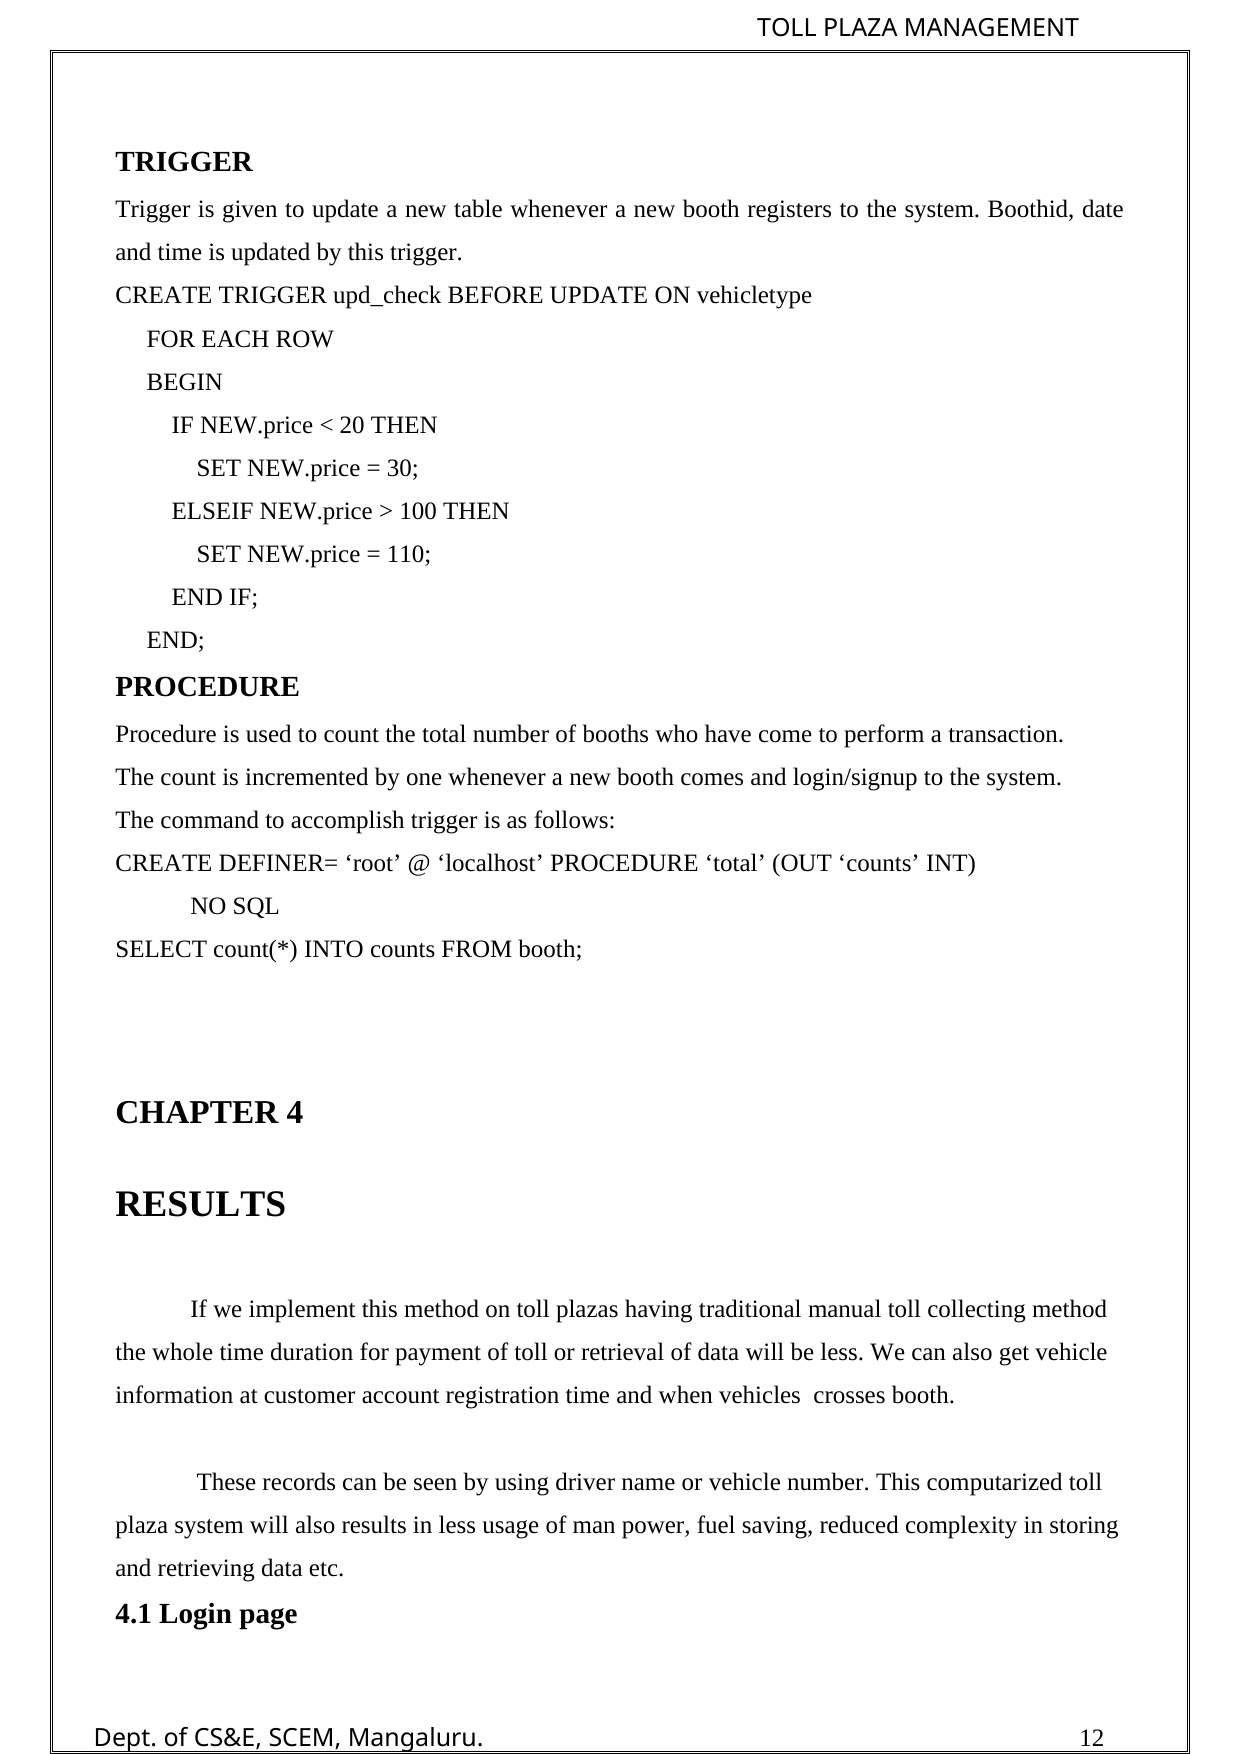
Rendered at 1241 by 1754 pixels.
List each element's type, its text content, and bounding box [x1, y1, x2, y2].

text CREATE DEFINER= ‘root’ @ ‘localhost’ PROCEDURE ‘total’ (OUT ‘counts’ INT) [115, 848, 1125, 877]
text IF NEW.price < 20 THEN [115, 410, 1125, 439]
text NO SQL [115, 891, 1125, 920]
text CHAPTER 4 [115, 1093, 1125, 1131]
text The count is incremented by one whenever a new booth comes and login/signup to the system. [115, 762, 1125, 791]
text SET NEW.price = 110; [115, 539, 1125, 568]
text END; [115, 626, 1125, 654]
text SET NEW.price = 30; [115, 453, 1125, 482]
text END IF; [115, 582, 1125, 611]
text If we implement this method on toll plazas having traditional manual toll collecting method the whole time duration for payment of toll or retrieval of data will be less. We can also get vehicle information at customer account registration time and when vehicles crosses booth. [115, 1294, 1125, 1409]
text SELECT count(*) INTO counts FROM booth; [115, 934, 1125, 963]
subtitle 4.1 Login page [115, 1596, 1125, 1629]
text ELSEIF NEW.price > 100 THEN [115, 496, 1125, 525]
subtitle RESULTS [115, 1181, 1125, 1224]
text Trigger is given to update a new table whenever a new booth registers to the system. Boothid, date and time is updated by this trigger. [115, 194, 1125, 266]
text TRIGGER [115, 144, 1125, 177]
text PROCEDURE [115, 669, 1125, 702]
text FOR EACH ROW [115, 324, 1125, 352]
text Procedure is used to count the total number of booths who have come to perform a transaction. [115, 719, 1125, 748]
text These records can be seen by using driver name or vehicle number. This computarized toll plaza system will also results in less usage of man power, fuel saving, reduced complexity in storing and retrieving data etc. [115, 1467, 1125, 1582]
text BEGIN [115, 367, 1125, 396]
text The command to accomplish trigger is as follows: [115, 805, 1125, 834]
text CREATE TRIGGER upd_check BEFORE UPDATE ON vehicletype [115, 281, 1125, 309]
